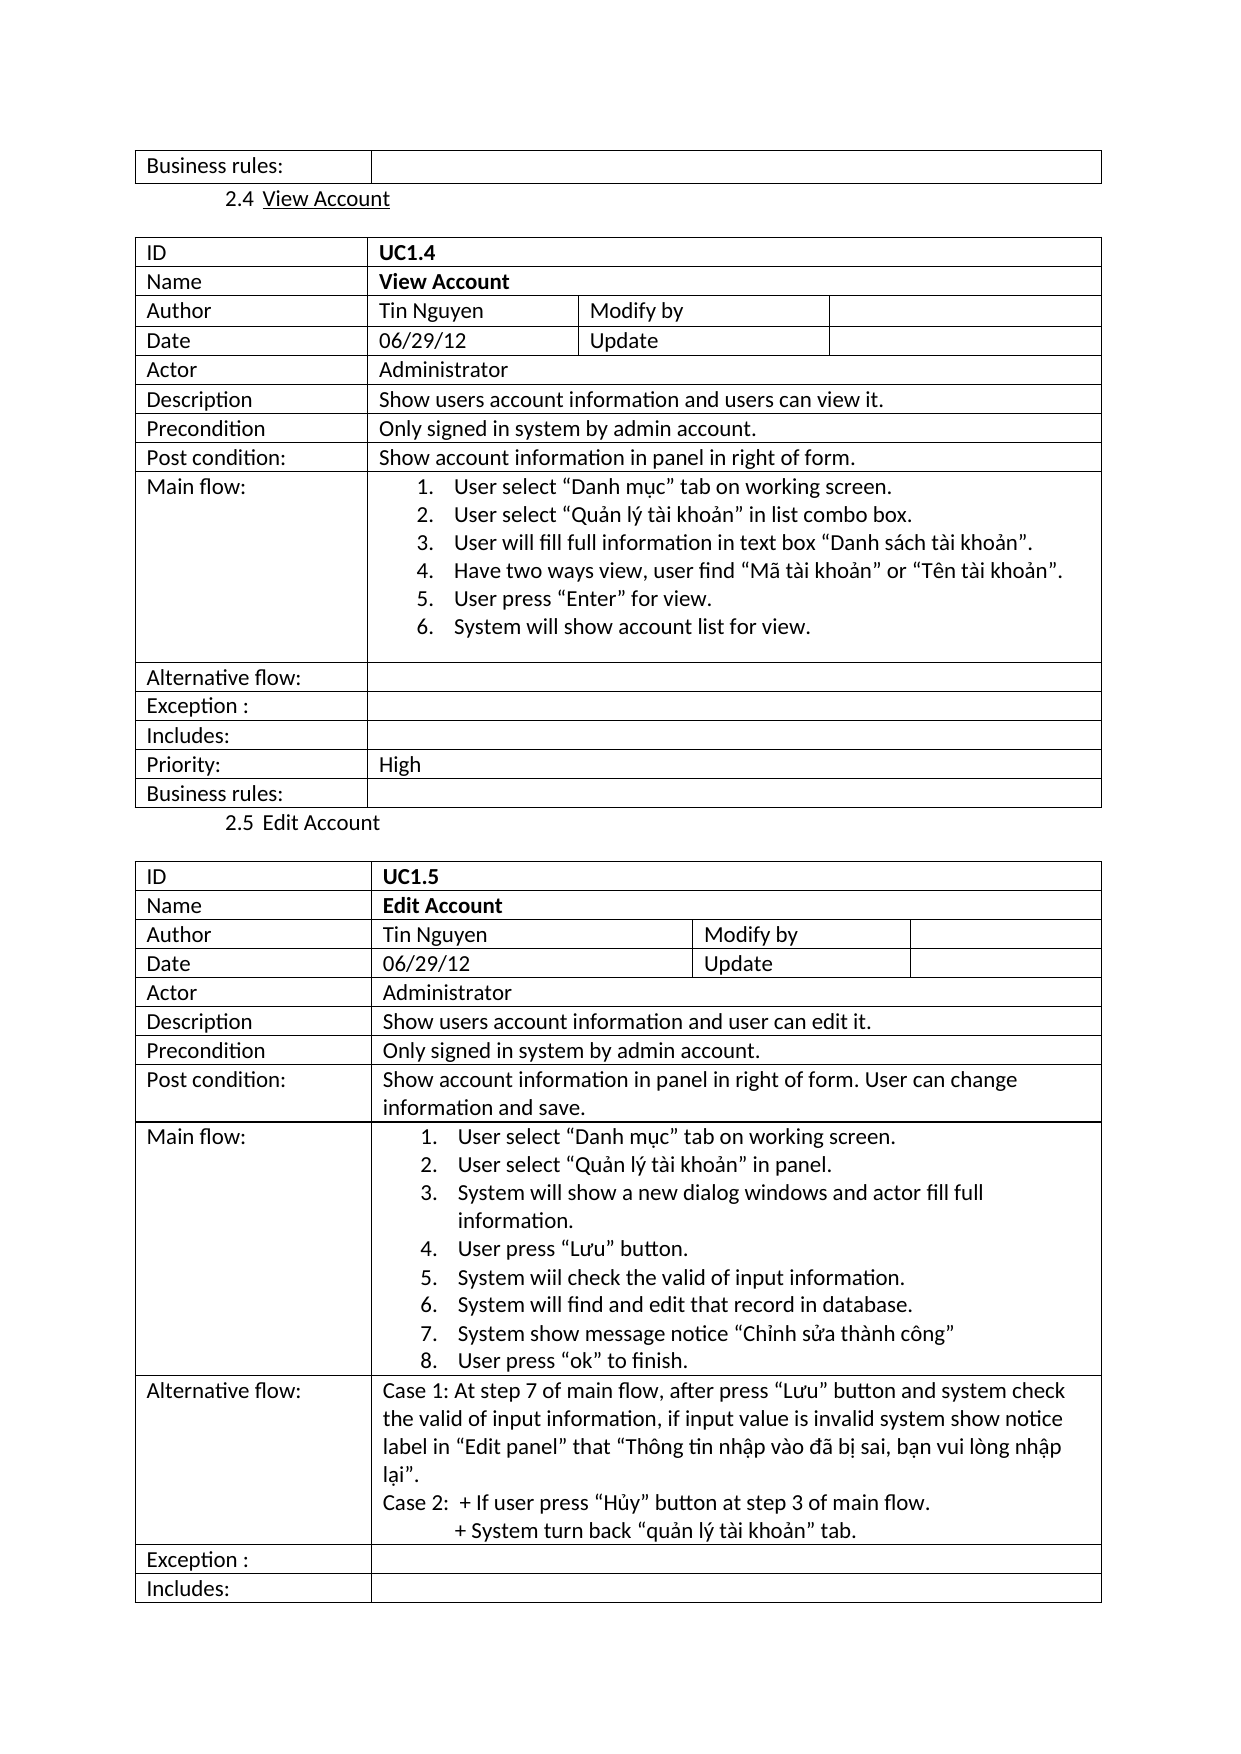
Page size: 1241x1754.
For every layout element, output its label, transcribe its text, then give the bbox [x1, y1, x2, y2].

table_cell Modify by [693, 920, 910, 948]
table_cell User select “Danh mục” tab on working screen. User select “Quản lý tài khoản” in panel. System will show a new dialog windows and actor fill full information. User press “Lưu” button. System wiil check the valid of input information. System will find and edit that record in database. System show message notice “Chỉnh sửa thành công” User press “ok” to finish. [372, 1123, 1101, 1375]
table_cell Business rules: [136, 779, 367, 807]
table_cell [368, 663, 1101, 691]
list Edit Account [225, 808, 1090, 836]
table_cell Main flow: [136, 472, 367, 662]
table_cell Date [136, 327, 367, 354]
table_cell [911, 920, 1101, 948]
table_cell [830, 296, 1101, 326]
table_cell Case 1: At step 7 of main flow, after press “Lưu” button and system check the valid of input information, if input value is invalid system show notice label in “Edit panel” that “Thông tin nhập vào đã bị sai, bạn vui lòng nhập lại”. Case 2: + If user press “Hủy” button at step 3 of main flow. + System turn back “quản lý tài khoản” tab. [372, 1376, 1101, 1544]
table_cell Priority: [136, 750, 367, 778]
table_cell Business rules: [136, 151, 371, 183]
table_cell View Account [368, 267, 1101, 295]
table_cell User select “Danh mục” tab on working screen. User select “Quản lý tài khoản” in list combo box. User will fill full information in text box “Danh sách tài khoản”. Have two ways view, user find “Mã tài khoản” or “Tên tài khoản”. User press “Enter” for view. System will show account list for view. [368, 472, 1101, 662]
table_cell [372, 1574, 1101, 1602]
table_cell Tin Nguyen [372, 920, 692, 948]
table_cell Actor [136, 356, 367, 384]
table_cell Actor [136, 978, 371, 1006]
table_cell Post condition: [136, 1065, 371, 1121]
table_cell High [368, 750, 1101, 778]
table_cell 06/29/12 [372, 949, 692, 977]
table_cell Main flow: [136, 1123, 371, 1375]
table_cell Only signed in system by admin account. [368, 414, 1101, 442]
table_cell Precondition [136, 414, 367, 442]
table_cell [911, 949, 1101, 977]
list View Account [225, 184, 1090, 212]
table_cell Update [693, 949, 910, 977]
table_header UC1.4 [368, 238, 1101, 266]
table_cell Alternative flow: [136, 663, 367, 691]
table_cell Administrator [368, 356, 1101, 384]
table_header ID [136, 862, 371, 890]
table_cell Description [136, 385, 367, 413]
table_cell Show account information in panel in right of form. [368, 443, 1101, 471]
table_cell Includes: [136, 721, 367, 749]
table_cell Tin Nguyen [368, 296, 578, 326]
table_cell Show users account information and users can view it. [368, 385, 1101, 413]
table_cell Exception : [136, 1545, 371, 1573]
table_cell Only signed in system by admin account. [372, 1036, 1101, 1064]
table_cell Includes: [136, 1574, 371, 1602]
table_cell Show account information in panel in right of form. User can change information and save. [372, 1065, 1101, 1121]
table_cell Exception : [136, 692, 367, 720]
table_cell 06/29/12 [368, 327, 578, 354]
table_cell [368, 779, 1101, 807]
table_cell Description [136, 1007, 371, 1035]
table_cell Name [136, 891, 371, 919]
table_cell Edit Account [372, 891, 1101, 919]
table_cell Author [136, 296, 367, 326]
table_cell [830, 327, 1101, 354]
table_cell [368, 721, 1101, 749]
table_cell Show users account information and user can edit it. [372, 1007, 1101, 1035]
table_cell [372, 151, 1101, 183]
table_cell [368, 692, 1101, 720]
table_cell Author [136, 920, 371, 948]
table_cell Post condition: [136, 443, 367, 471]
table_header ID [136, 238, 367, 266]
table_cell Update [579, 327, 829, 354]
table_cell Alternative flow: [136, 1376, 371, 1544]
table_cell Date [136, 949, 371, 977]
table_cell [372, 1545, 1101, 1573]
table_cell Modify by [579, 296, 829, 326]
table_cell Name [136, 267, 367, 295]
table_cell Administrator [372, 978, 1101, 1006]
table_cell Precondition [136, 1036, 371, 1064]
table_header UC1.5 [372, 862, 1101, 890]
